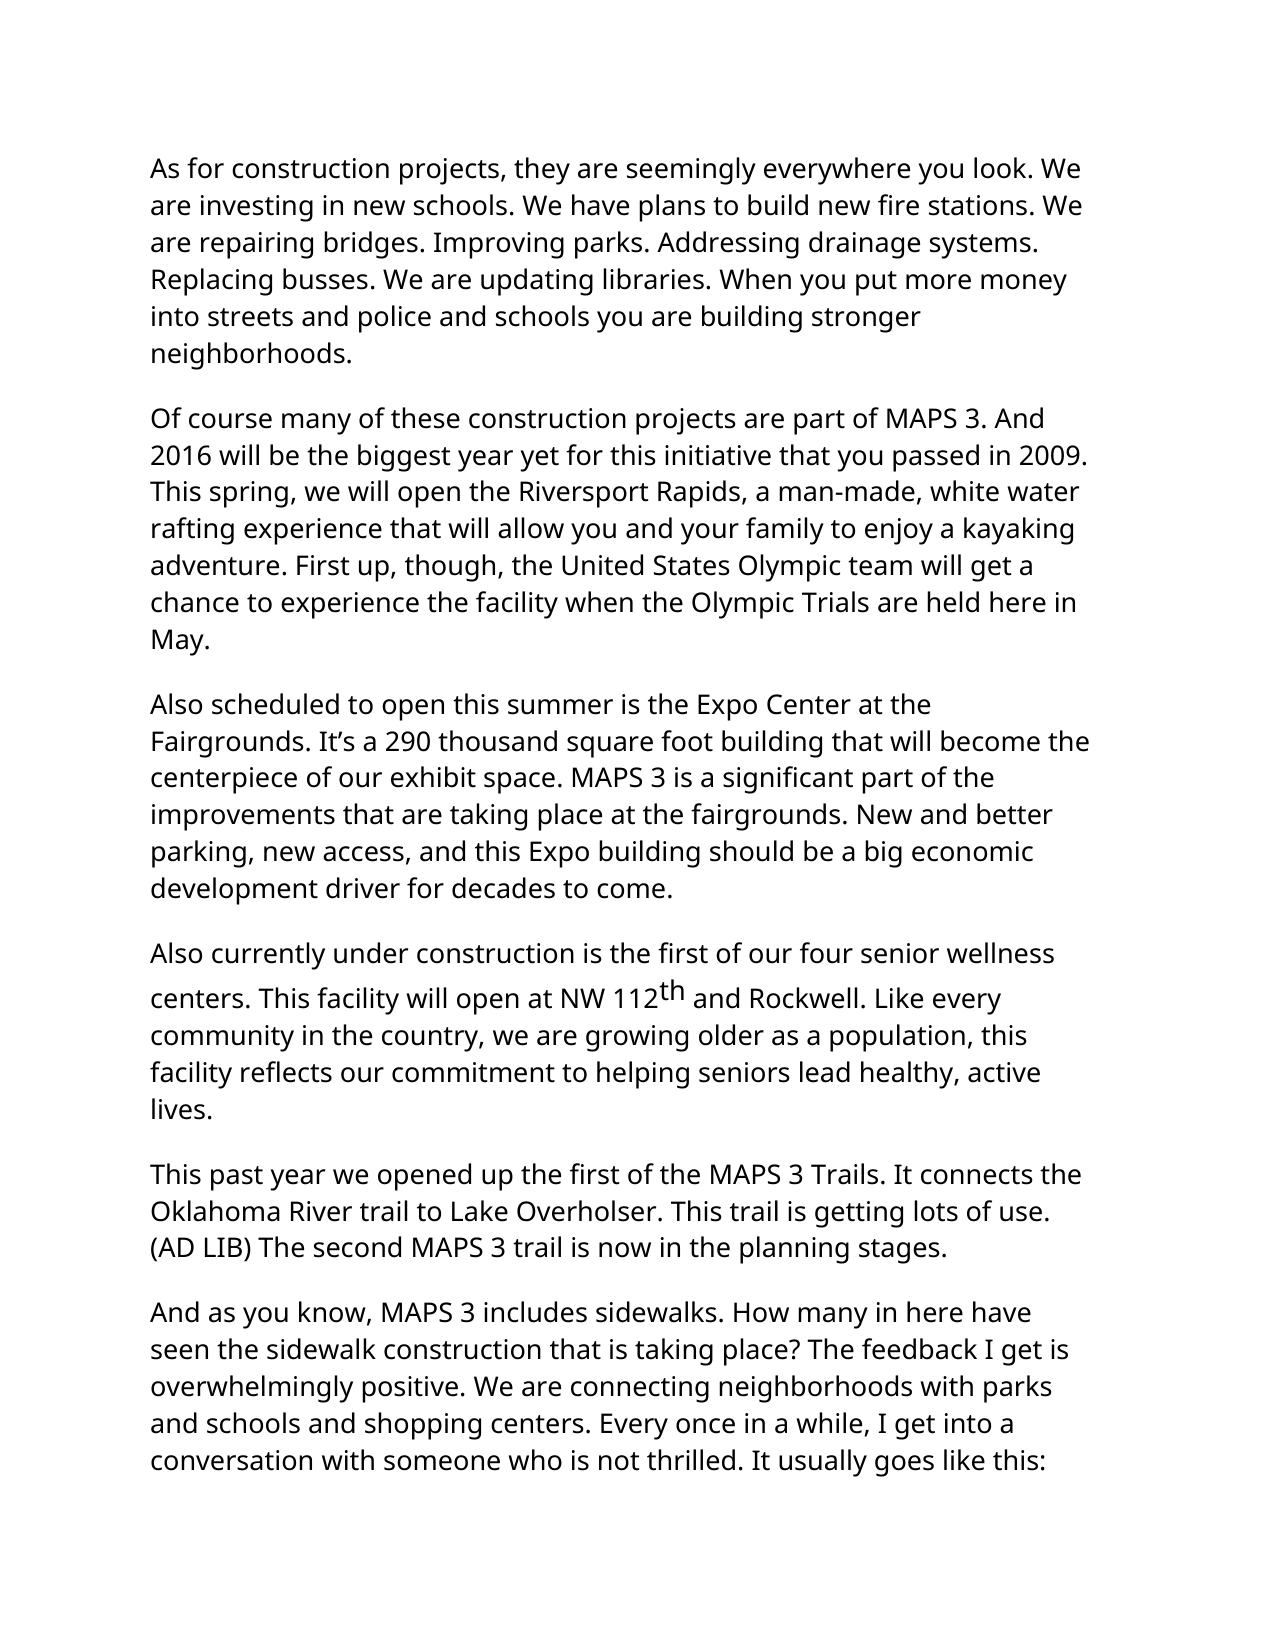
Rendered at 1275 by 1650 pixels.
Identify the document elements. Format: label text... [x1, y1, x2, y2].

text As for construction projects, they are seemingly everywhere you look. We are investing in new schools. We have plans to build new fire stations. We are repairing bridges. Improving parks. Addressing drainage systems. Replacing busses. We are updating libraries. When you put more money into streets and police and schools you are building stronger neighborhoods. [150, 150, 1094, 371]
text Also currently under construction is the first of our four senior wellness centers. This facility will open at NW 112th and Rockwell. Like every community in the country, we are growing older as a population, this facility reflects our commitment to helping seniors lead healthy, active lives. [150, 934, 1094, 1127]
text Also scheduled to open this summer is the Expo Center at the Fairgrounds. It’s a 290 thousand square foot building that will become the centerpiece of our exhibit space. MAPS 3 is a significant part of the improvements that are taking place at the fairgrounds. New and better parking, new access, and this Expo building should be a big economic development driver for decades to come. [150, 685, 1094, 906]
text This past year we opened up the first of the MAPS 3 Trails. It connects the Oklahoma River trail to Lake Overholser. This trail is getting lots of use. (AD LIB) The second MAPS 3 trail is now in the planning stages. [150, 1155, 1094, 1266]
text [150, 1294, 1094, 1478]
text Of course many of these construction projects are part of MAPS 3. And 2016 will be the biggest year yet for this initiative that you passed in 2009. This spring, we will open the Riversport Rapids, a man-made, white water rafting experience that will allow you and your family to enjoy a kayaking adventure. First up, though, the United States Olympic team will get a chance to experience the facility when the Olympic Trials are held here in May. [150, 399, 1094, 657]
